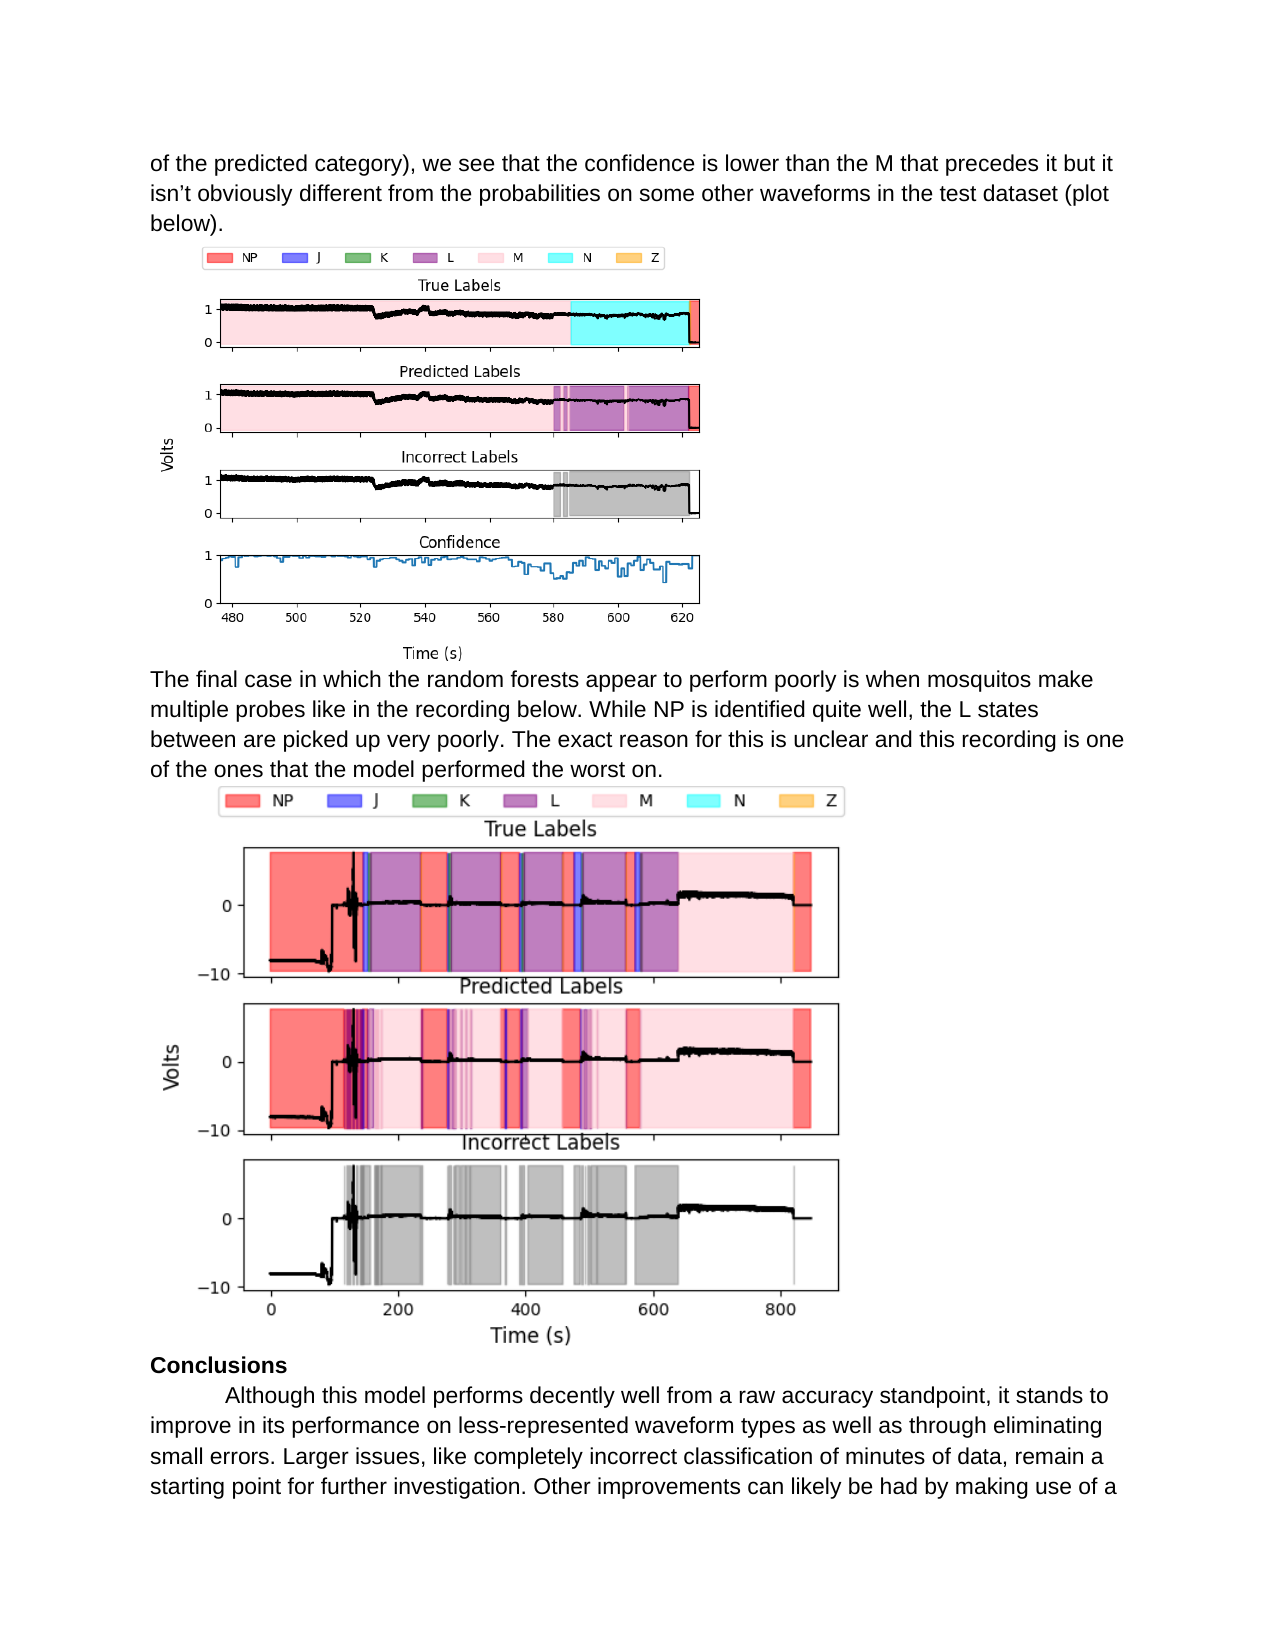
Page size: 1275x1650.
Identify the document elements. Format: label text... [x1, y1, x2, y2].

picture [150, 240, 709, 662]
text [150, 1382, 1125, 1499]
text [150, 150, 1125, 237]
picture [150, 786, 880, 1349]
text The final case in which the random forests appear to perform poorly is when mosquitos make multiple probes like in the recording below. While NP is identified quite well, the L states between are picked up very poorly. The exact reason for this is unclear and this recording is one of the ones that the model performed the worst on. [150, 666, 1125, 783]
text Conclusions [150, 1352, 1125, 1378]
